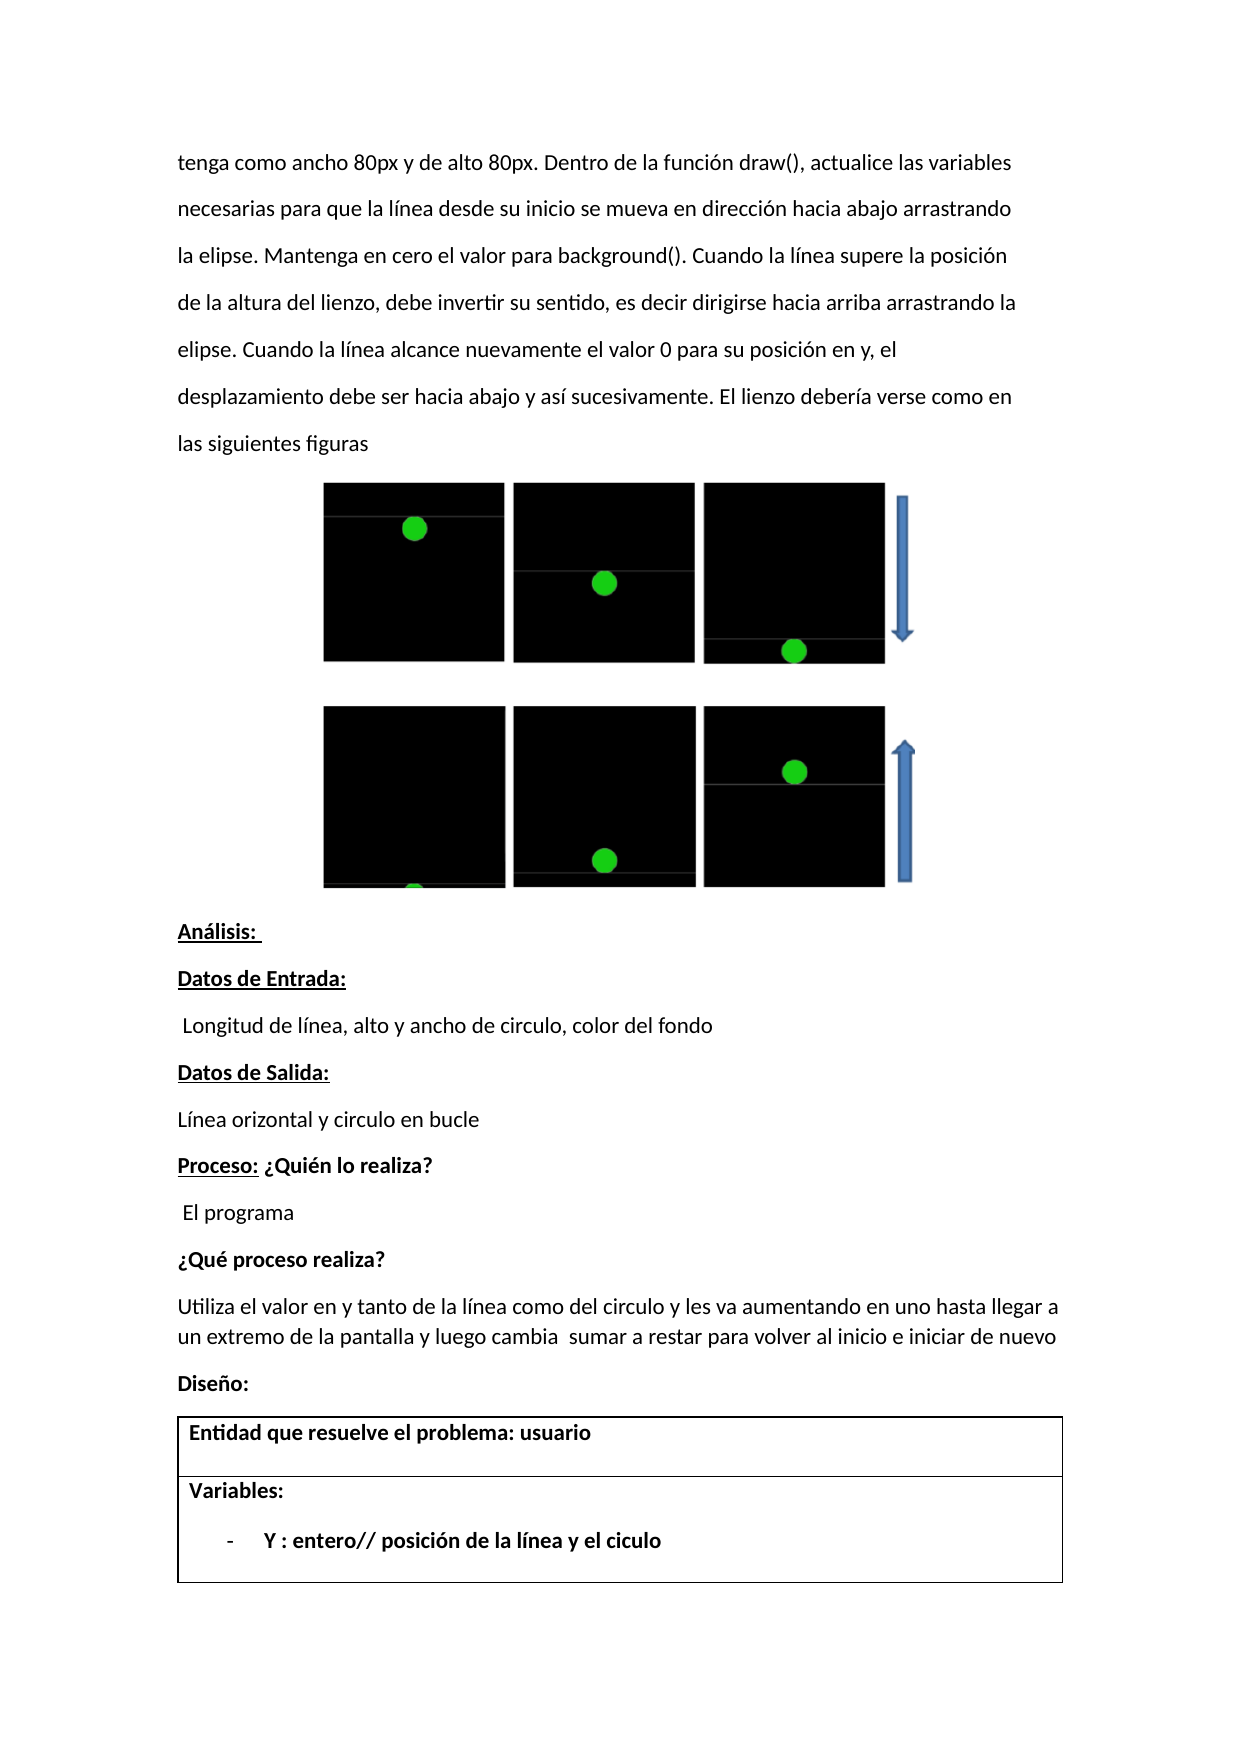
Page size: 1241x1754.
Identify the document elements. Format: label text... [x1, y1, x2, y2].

text ¿Qué proceso realiza? [177, 1245, 1063, 1273]
text elipse. Cuando la línea alcance nuevamente el valor 0 para su posición en y, el [177, 335, 1063, 363]
table_header Entidad que resuelve el problema: usuario [179, 1418, 1062, 1476]
text de la altura del lienzo, debe invertir su sentido, es decir dirigirse hacia arriba arrastrando la [177, 288, 1063, 316]
text necesarias para que la línea desde su inicio se mueva en dirección hacia abajo arrastrando [177, 194, 1063, 222]
text Diseño: [177, 1369, 1063, 1397]
text Datos de Entrada: [177, 964, 1063, 992]
text Análisis: [177, 917, 1063, 945]
text la elipse. Mantenga en cero el valor para background(). Cuando la línea supere la posición [177, 241, 1063, 269]
text Datos de Salida: [177, 1058, 1063, 1086]
text Longitud de línea, alto y ancho de circulo, color del fondo [177, 1011, 1063, 1039]
text tenga como ancho 80px y de alto 80px. Dentro de la función draw(), actualice las variables [177, 148, 1063, 176]
text Proceso: ¿Quién lo realiza? [177, 1152, 1063, 1180]
text desplazamiento debe ser hacia abajo y así sucesivamente. El lienzo debería verse como en [177, 382, 1063, 410]
text Utiliza el valor en y tanto de la línea como del circulo y les va aumentando en uno hasta llegar a un extremo de la pantalla y luego cambia sumar a restar para volver al inicio e iniciar de nuevo [177, 1292, 1063, 1351]
text las siguientes figuras [177, 429, 1063, 457]
picture [313, 475, 928, 899]
text Línea orizontal y circulo en bucle [177, 1105, 1063, 1133]
text El programa [177, 1198, 1063, 1227]
